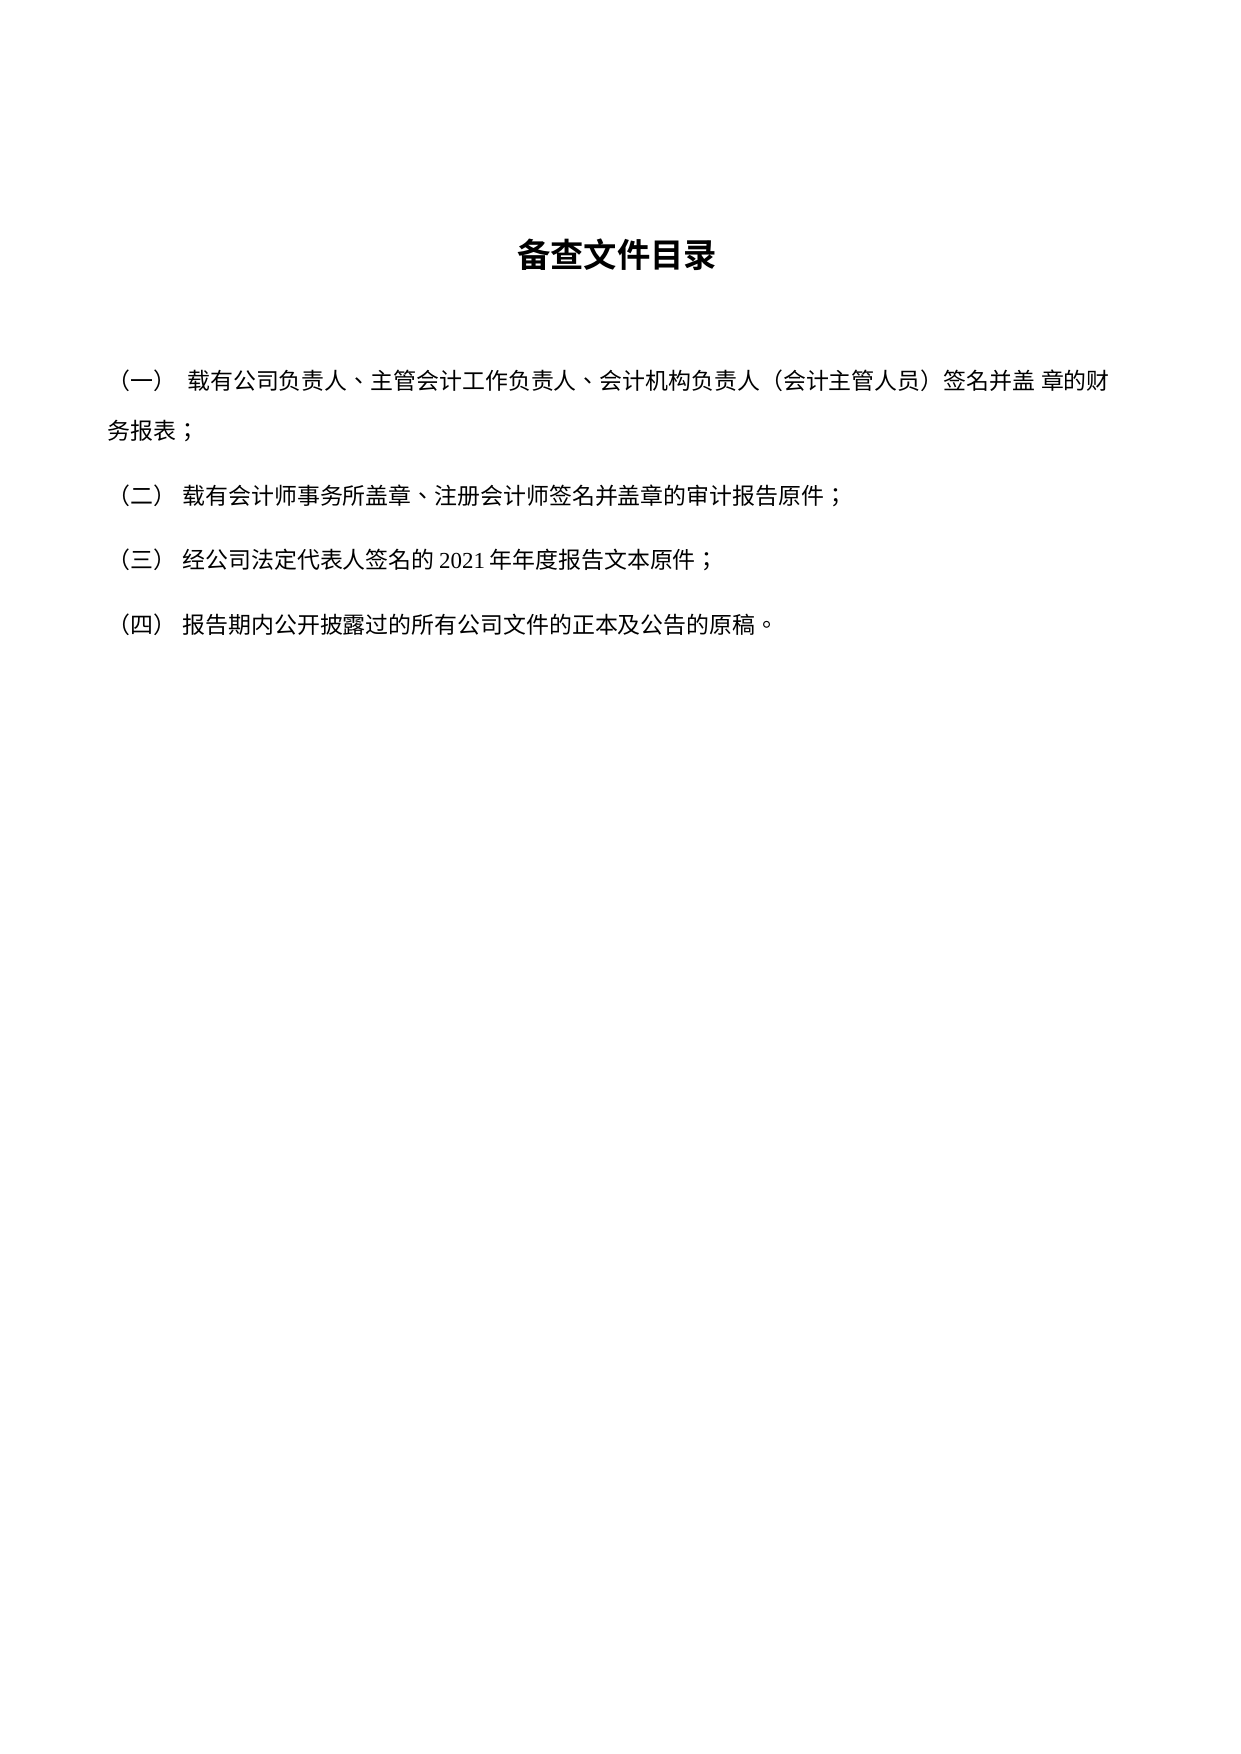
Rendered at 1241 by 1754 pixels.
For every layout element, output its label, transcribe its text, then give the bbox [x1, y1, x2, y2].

text （一） 载有公司负责人、主管会计工作负责人、会计机构负责人（会计主管人员）签名并盖 章的财务报表； [107, 350, 1126, 450]
text （二） 载有会计师事务所盖章、注册会计师签名并盖章的审计报告原件； [107, 464, 1126, 514]
text （四） 报告期内公开披露过的所有公司文件的正本及公告的原稿。 [107, 593, 1126, 643]
text （三） 经公司法定代表人签名的2021年年度报告文本原件； [107, 529, 1126, 579]
text 备查文件目录 [107, 231, 1126, 277]
